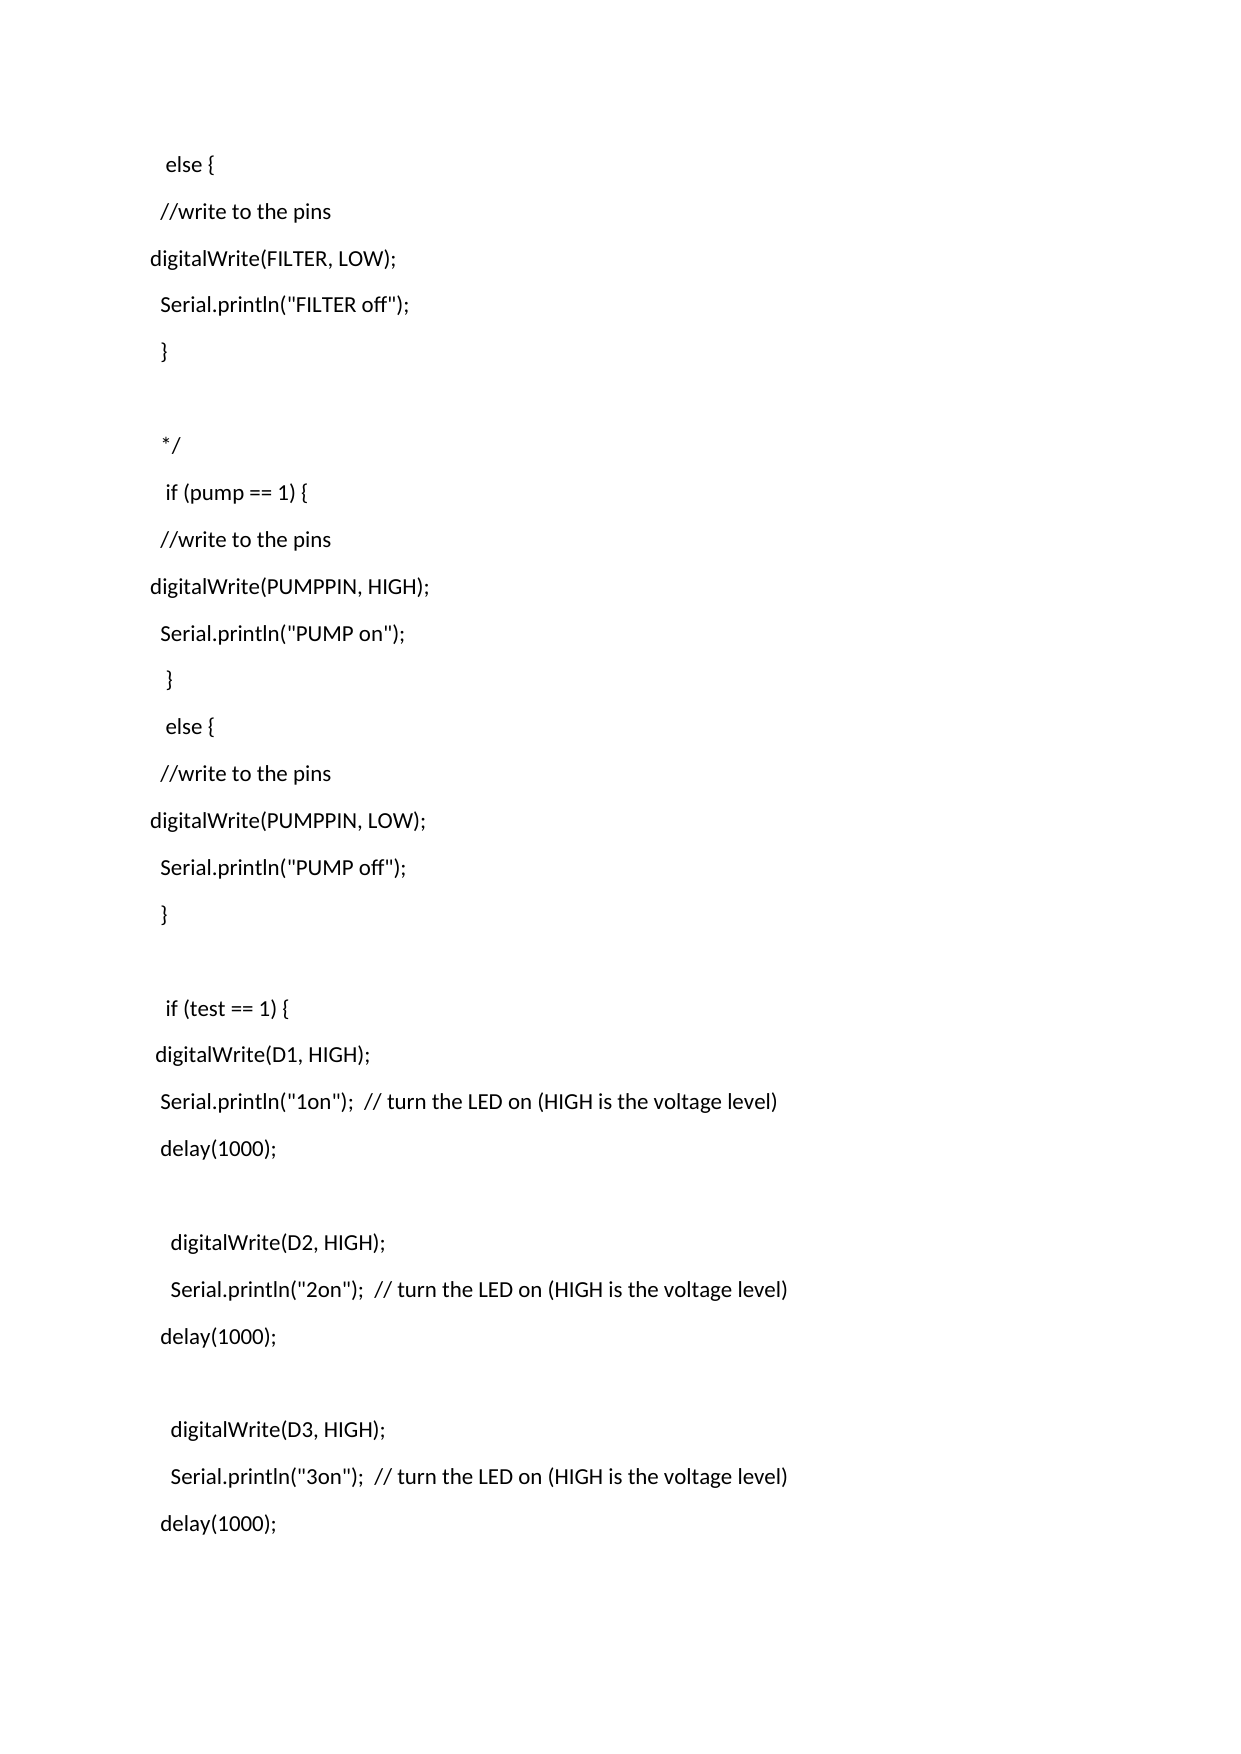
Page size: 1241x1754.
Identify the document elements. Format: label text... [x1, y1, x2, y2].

text digitalWrite(FILTER, LOW); [150, 244, 1090, 272]
text //write to the pins [150, 759, 1090, 787]
text delay(1000); [150, 1134, 1090, 1162]
text Serial.println("2on"); // turn the LED on (HIGH is the voltage level) [150, 1275, 1090, 1303]
text else { [150, 150, 1090, 178]
text */ [150, 431, 1090, 459]
text if (test == 1) { [150, 994, 1090, 1022]
text digitalWrite(D2, HIGH); [150, 1228, 1090, 1256]
text //write to the pins [150, 525, 1090, 553]
text } [150, 900, 1090, 928]
text digitalWrite(PUMPPIN, LOW); [150, 806, 1090, 834]
text } [150, 337, 1090, 366]
text Serial.println("PUMP on"); [150, 619, 1090, 647]
text Serial.println("1on"); // turn the LED on (HIGH is the voltage level) [150, 1087, 1090, 1116]
text Serial.println("PUMP off"); [150, 853, 1090, 881]
text Serial.println("FILTER off"); [150, 291, 1090, 319]
text digitalWrite(D3, HIGH); [150, 1416, 1090, 1444]
text else { [150, 712, 1090, 741]
text } [150, 666, 1090, 694]
text if (pump == 1) { [150, 478, 1090, 506]
text delay(1000); [150, 1509, 1090, 1537]
text //write to the pins [150, 197, 1090, 225]
text digitalWrite(PUMPPIN, HIGH); [150, 572, 1090, 600]
text Serial.println("3on"); // turn the LED on (HIGH is the voltage level) [150, 1462, 1090, 1491]
text delay(1000); [150, 1322, 1090, 1350]
text digitalWrite(D1, HIGH); [150, 1041, 1090, 1069]
